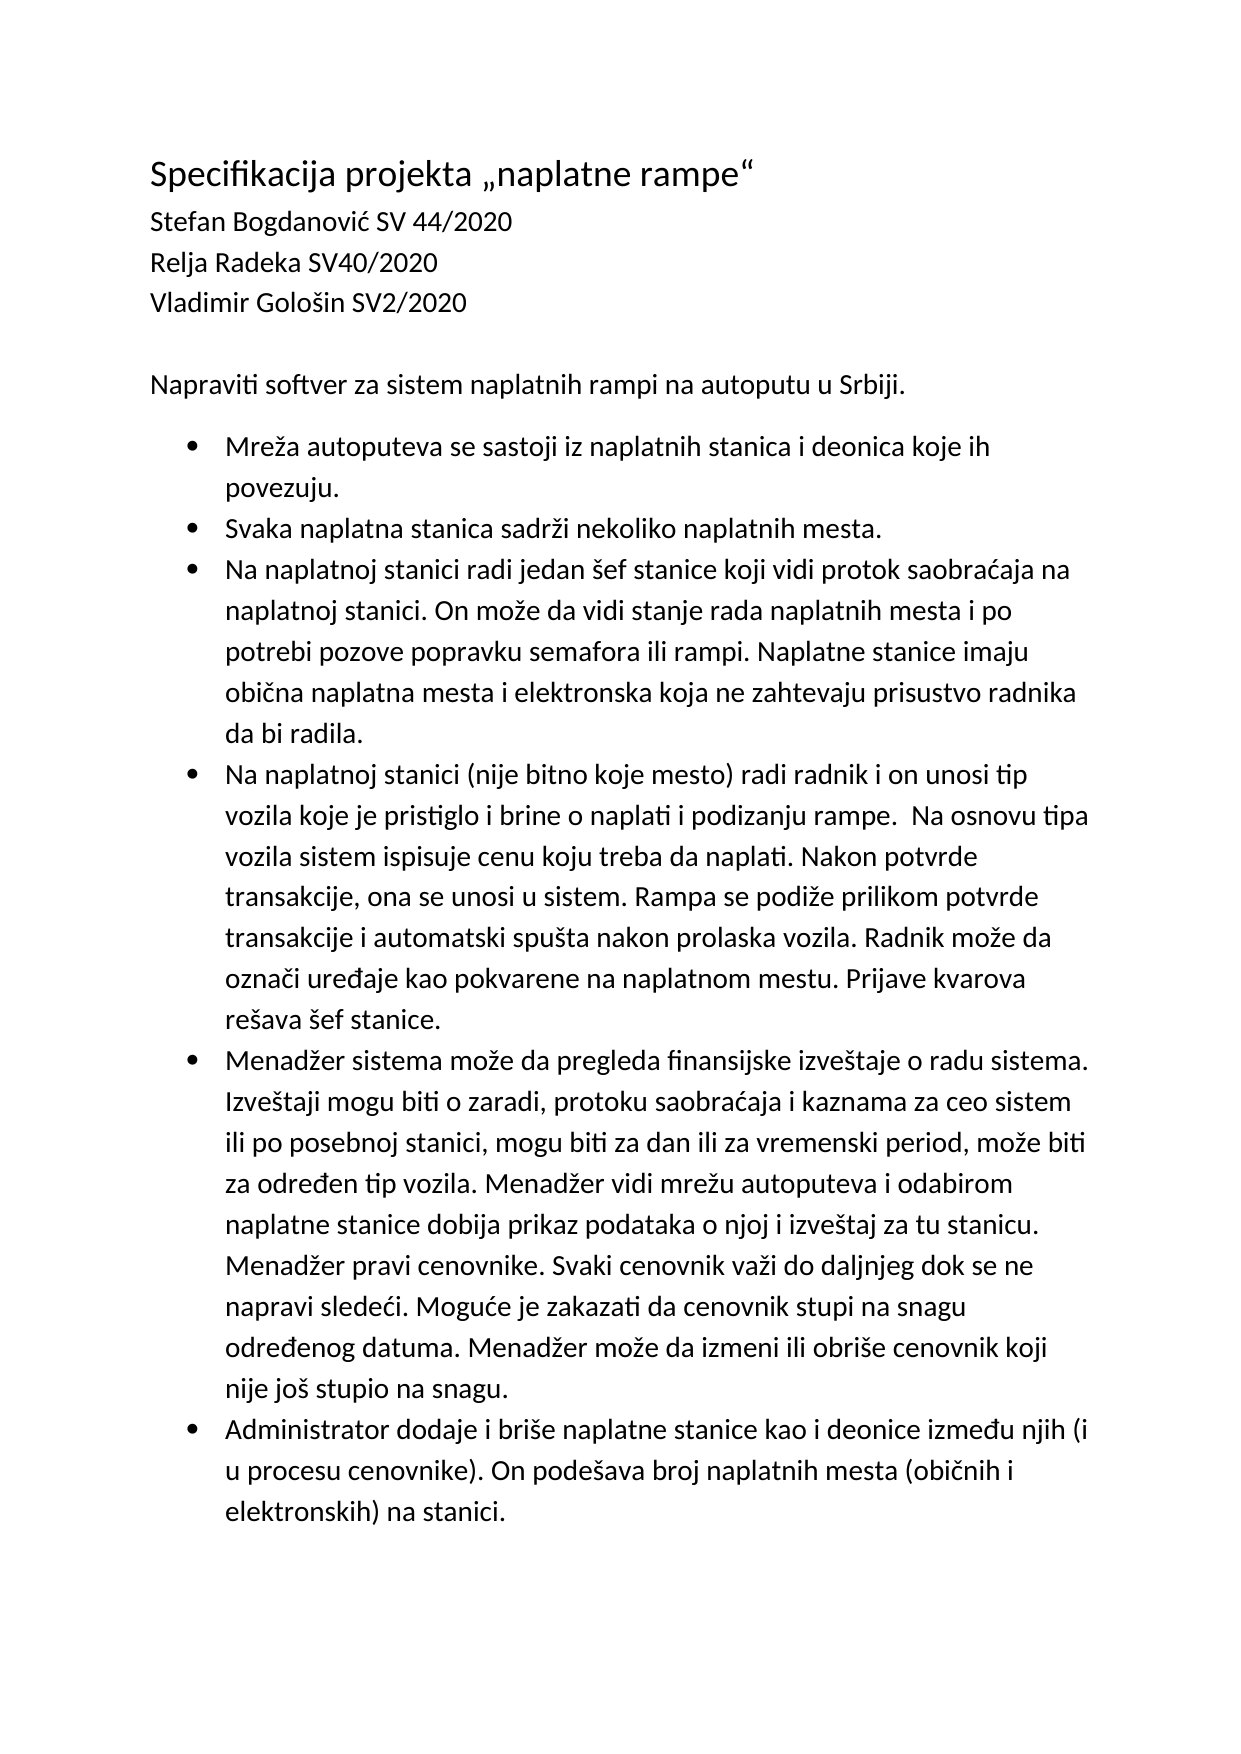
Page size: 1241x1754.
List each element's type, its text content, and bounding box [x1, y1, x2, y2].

list Na naplatnoj stanici (nije bitno koje mesto) radi radnik i on unosi tip vozila koje je pristiglo i brine o naplati i podizanju rampe. Na osnovu tipa vozila sistem ispisuje cenu koju treba da naplati. Nakon potvrde transakcije, ona se unosi u sistem. Rampa se podiže prilikom potvrde transakcije i automatski spušta nakon prolaska vozila. Radnik može da označi uređaje kao pokvarene na naplatnom mestu. Prijave kvarova rešava šef stanice. [187, 756, 1090, 1037]
text Relja Radeka SV40/2020 [150, 244, 1090, 279]
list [187, 1411, 1090, 1528]
list Menadžer sistema može da pregleda finansijske izveštaje o radu sistema. Izveštaji mogu biti o zaradi, protoku saobraćaja i kaznama za ceo sistem ili po posebnoj stanici, mogu biti za dan ili za vremenski period, može biti za određen tip vozila. Menadžer vidi mrežu autoputeva i odabirom naplatne stanice dobija prikaz podataka o njoj i izveštaj za tu stanicu. Menadžer pravi cenovnike. Svaki cenovnik važi do daljnjeg dok se ne napravi sledeći. Moguće je zakazati da cenovnik stupi na snagu određenog datuma. Menadžer može da izmeni ili obriše cenovnik koji nije još stupio na snagu. [187, 1042, 1090, 1405]
text Napraviti softver za sistem naplatnih rampi na autoputu u Srbiji. [150, 366, 1090, 402]
list Svaka naplatna stanica sadrži nekoliko naplatnih mesta. [187, 510, 1090, 546]
text Stefan Bogdanović SV 44/2020 [150, 203, 1090, 238]
text Specifikacija projekta „naplatne rampe“ [150, 150, 1090, 196]
list Na naplatnoj stanici radi jedan šef stanice koji vidi protok saobraćaja na naplatnoj stanici. On može da vidi stanje rada naplatnih mesta i po potrebi pozove popravku semafora ili rampi. Naplatne stanice imaju obična naplatna mesta i elektronska koja ne zahtevaju prisustvo radnika da bi radila. [187, 551, 1090, 750]
list Mreža autoputeva se sastoji iz naplatnih stanica i deonica koje ih povezuju. [187, 428, 1090, 505]
text Vladimir Gološin SV2/2020 [150, 284, 1090, 320]
